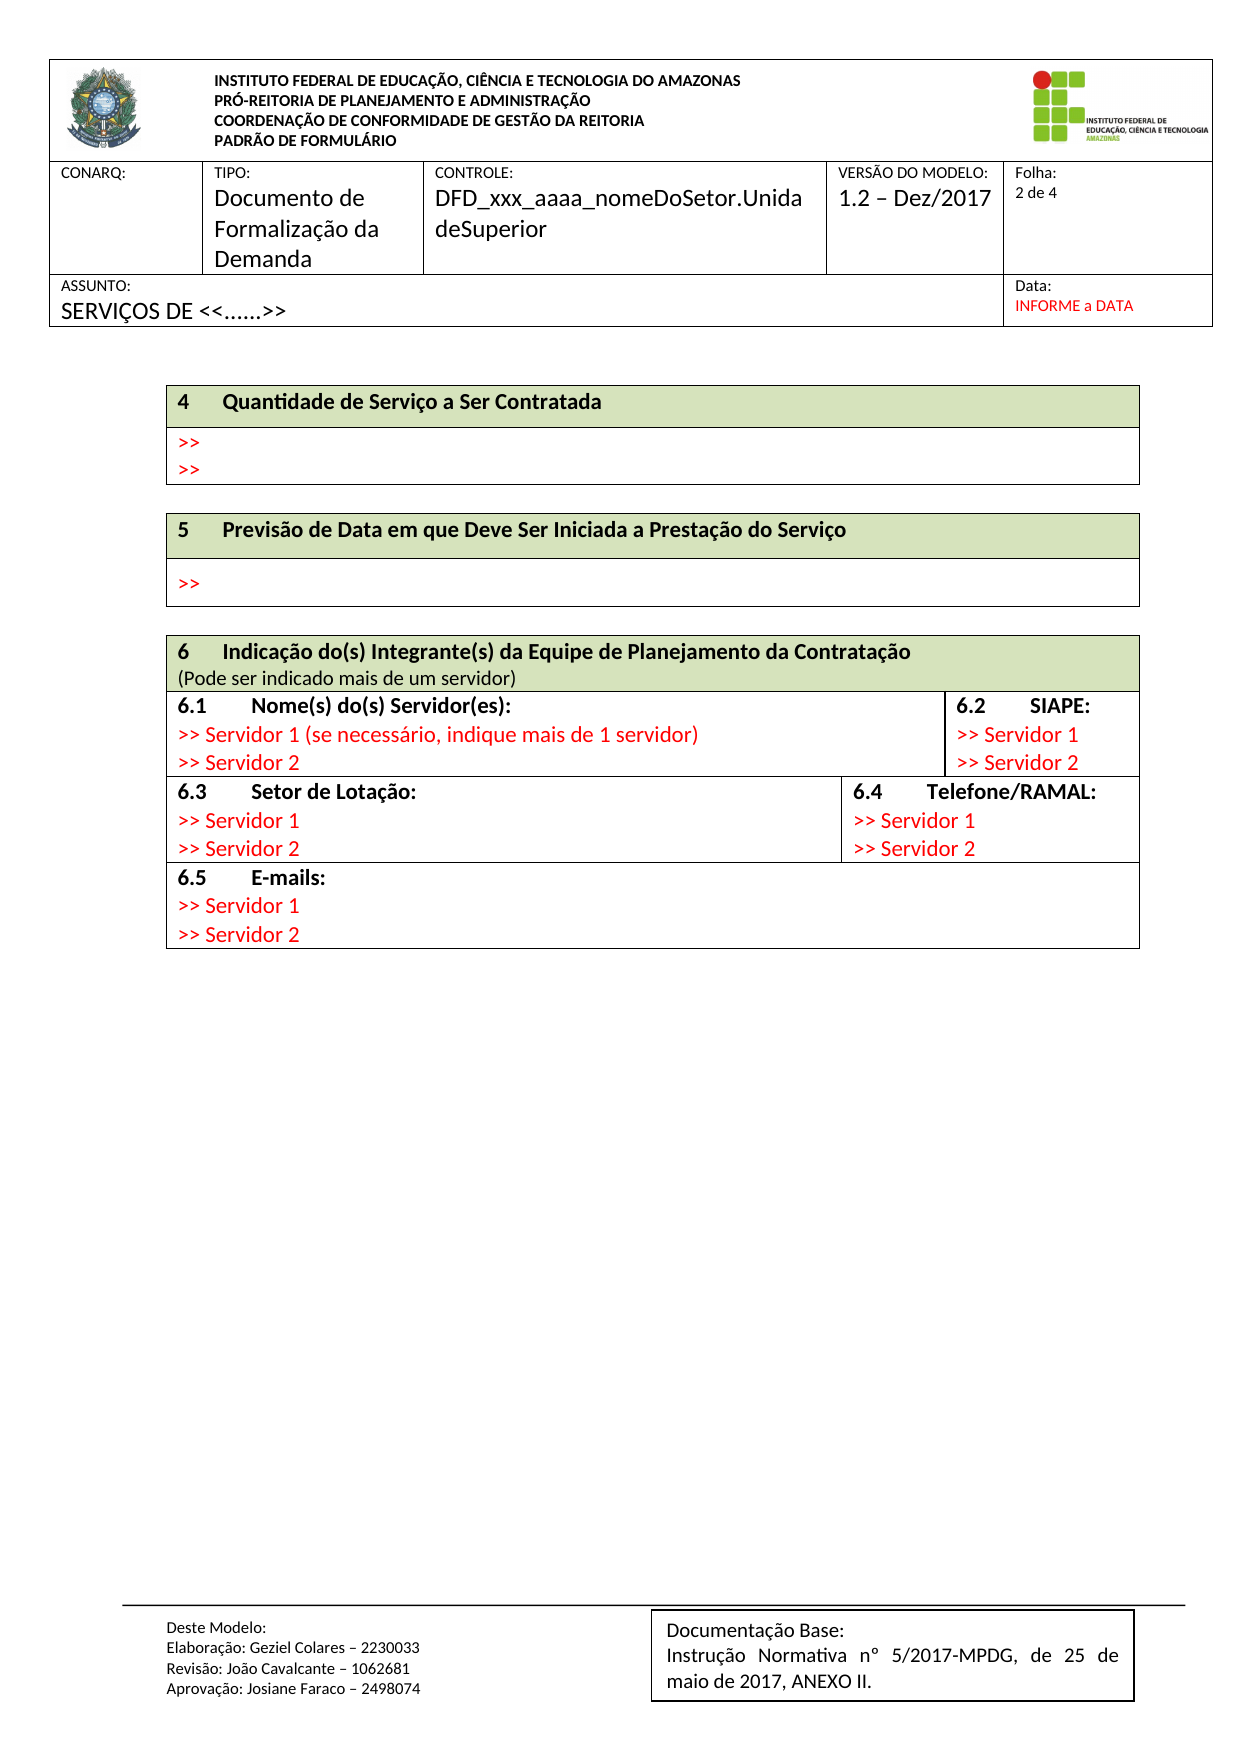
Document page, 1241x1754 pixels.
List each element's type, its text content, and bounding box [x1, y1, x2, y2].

table_cell E-mails: >> Servidor 1 >> Servidor 2 [167, 863, 1139, 948]
picture [1029, 66, 1211, 144]
table_header Previsão de Data em que Deve Ser Iniciada a Prestação do Serviço [167, 514, 1139, 558]
table_cell Nome(s) do(s) Servidor(es): >> Servidor 1 (se necessário, indique mais de 1 servidor) >> Servidor 2 [167, 692, 944, 776]
table_cell >> >> [167, 428, 1139, 484]
table_cell Setor de Lotação: >> Servidor 1 >> Servidor 2 [167, 777, 841, 862]
picture [66, 67, 142, 151]
table_cell >> [167, 559, 1139, 606]
table_cell Telefone/RAMAL: >> Servidor 1 >> Servidor 2 [842, 777, 1139, 862]
table_cell SIAPE: >> Servidor 1 >> Servidor 2 [946, 692, 1139, 776]
table_header Quantidade de Serviço a Ser Contratada [167, 386, 1139, 427]
table_header Indicação do(s) Integrante(s) da Equipe de Planejamento da Contratação (Pode ser indicado mais de um servidor) [167, 636, 1139, 691]
